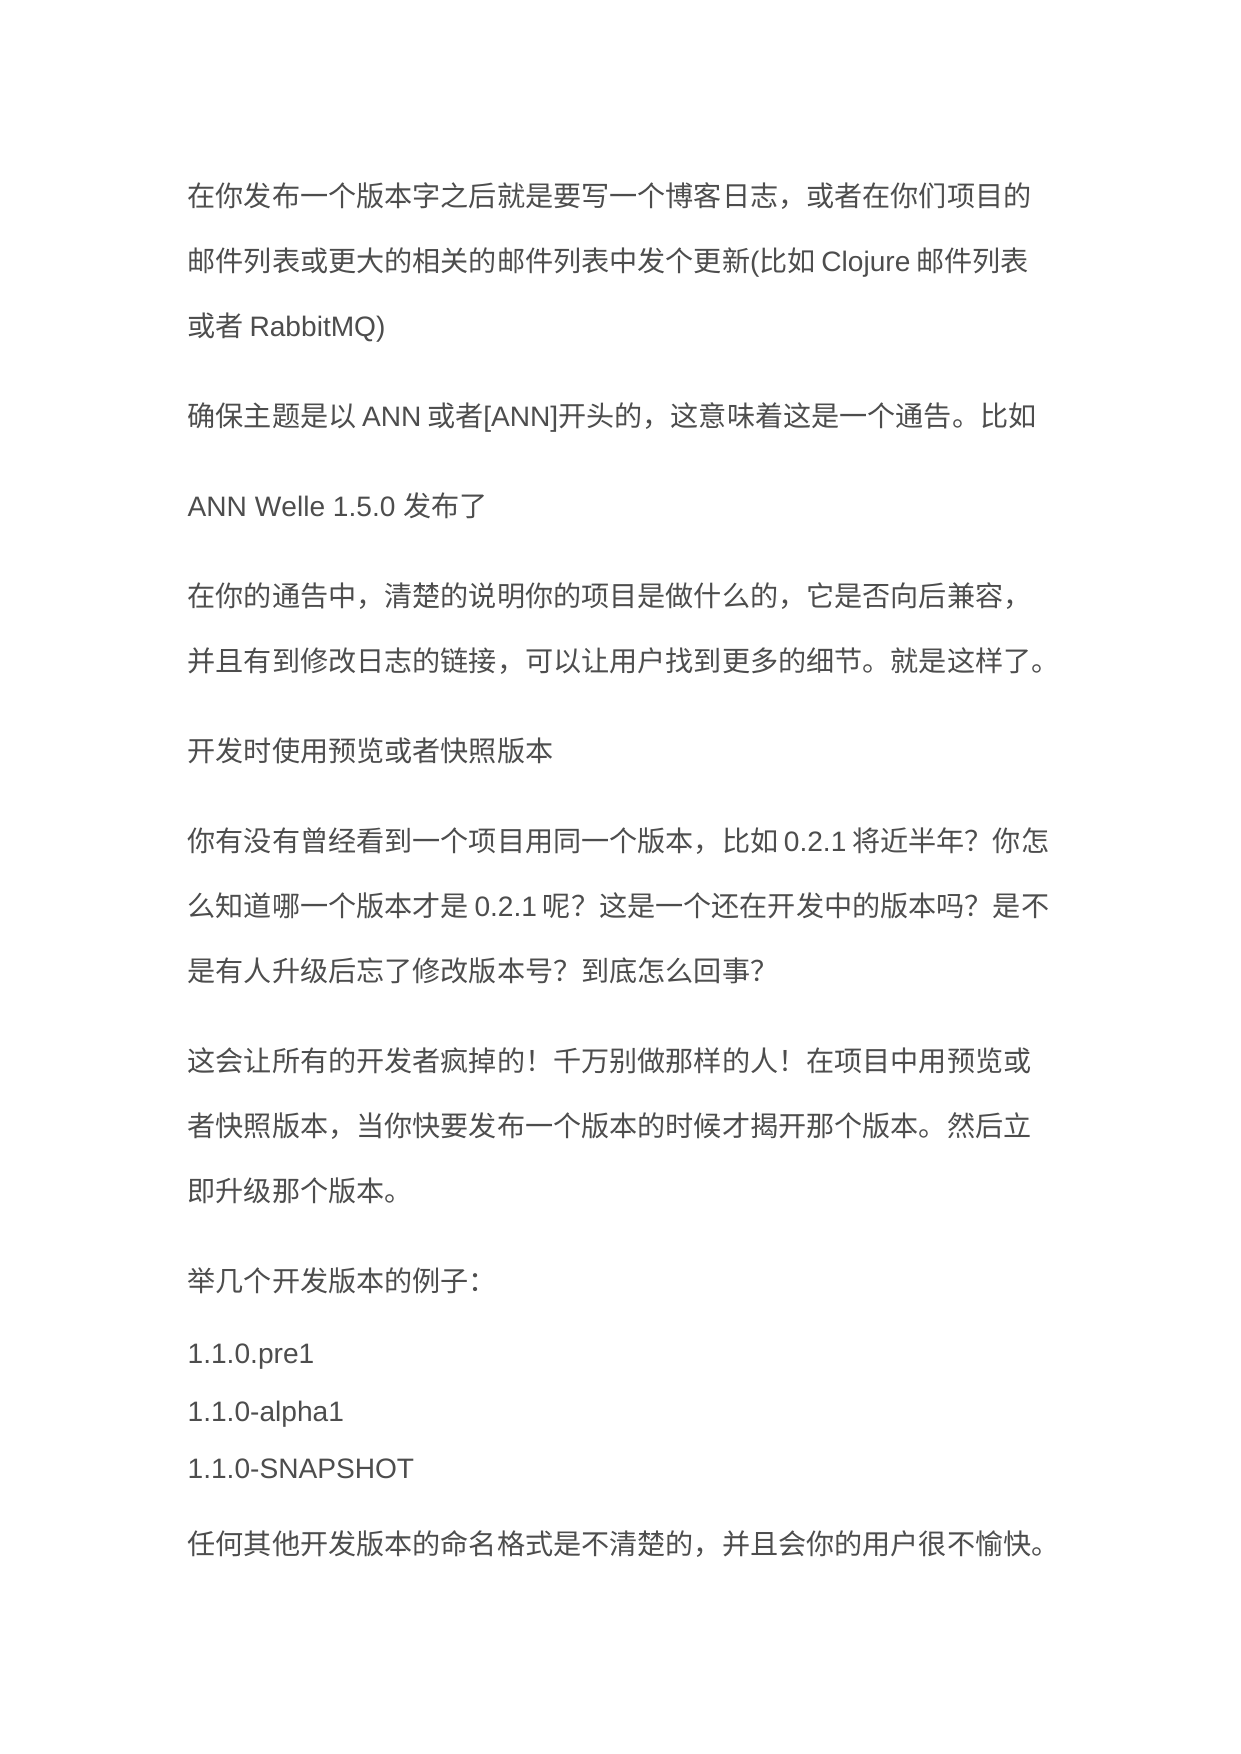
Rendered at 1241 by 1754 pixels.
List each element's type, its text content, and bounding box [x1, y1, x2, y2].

text 举几个开发版本的例子： [187, 1247, 1053, 1312]
text 1.1.0-SNAPSHOT [187, 1452, 1053, 1484]
text 在你的通告中，清楚的说明你的项目是做什么的，它是否向后兼容，并且有到修改日志的链接，可以让用户找到更多的细节。就是这样了。 [187, 562, 1053, 692]
text 这会让所有的开发者疯掉的！千万别做那样的人！在项目中用预览或者快照版本，当你快要发布一个版本的时候才揭开那个版本。然后立即升级那个版本。 [187, 1027, 1053, 1222]
text 确保主题是以ANN或者[ANN]开头的，这意味着这是一个通告。比如 [187, 382, 1053, 447]
text 1.1.0.pre1 [187, 1337, 1053, 1369]
text ANN Welle 1.5.0 发布了 [187, 472, 1053, 537]
text 1.1.0-alpha1 [187, 1394, 1053, 1427]
text 你有没有曾经看到一个项目用同一个版本，比如0.2.1将近半年？你怎么知道哪一个版本才是0.2.1呢？这是一个还在开发中的版本吗？是不是有人升级后忘了修改版本号？到底怎么回事？ [187, 807, 1053, 1002]
text 在你发布一个版本字之后就是要写一个博客日志，或者在你们项目的邮件列表或更大的相关的邮件列表中发个更新(比如Clojure邮件列表或者RabbitMQ) [187, 162, 1053, 357]
text 任何其他开发版本的命名格式是不清楚的，并且会你的用户很不愉快。 [187, 1509, 1053, 1574]
text 开发时使用预览或者快照版本 [187, 717, 1053, 782]
